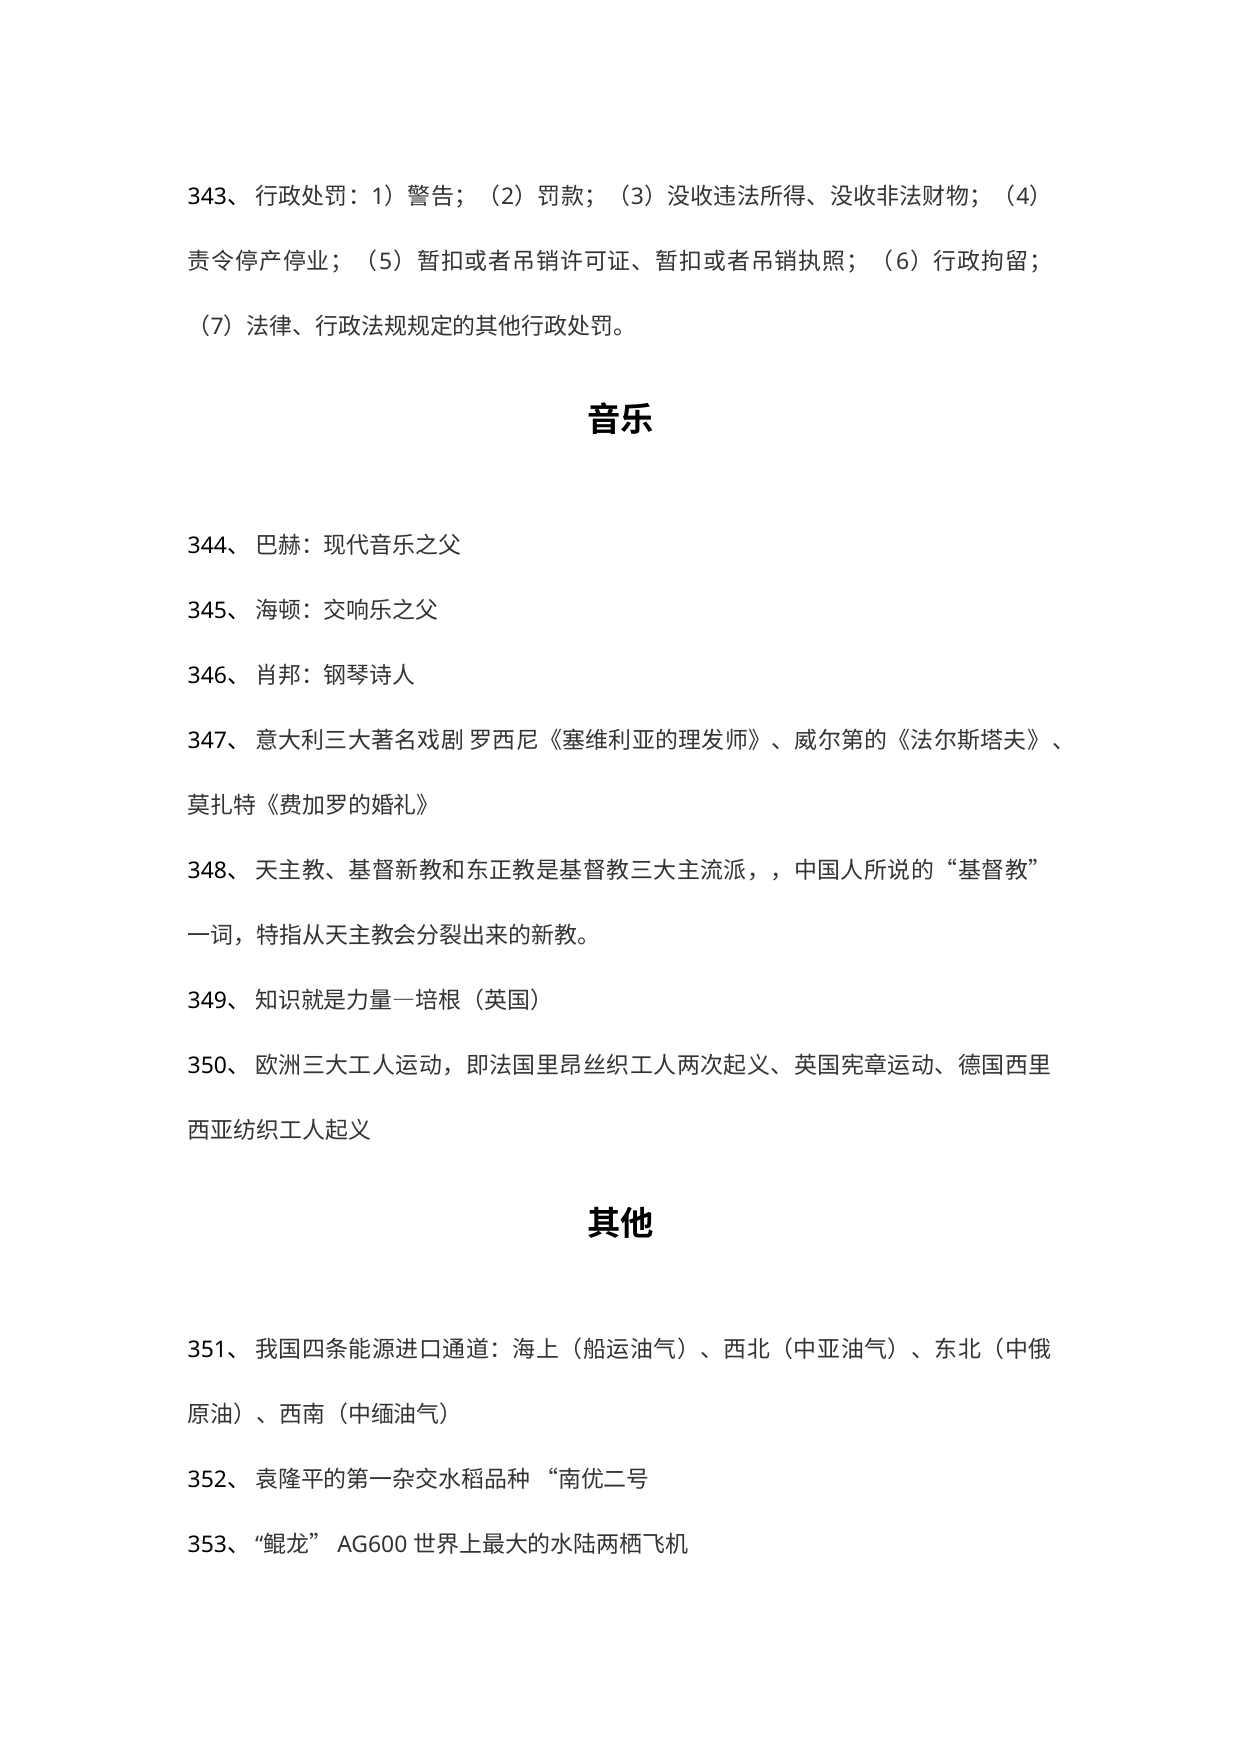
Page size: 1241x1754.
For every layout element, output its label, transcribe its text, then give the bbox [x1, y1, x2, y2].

list 欧洲三大工人运动，即法国里昂丝织工人两次起义、英国宪章运动、德国西里西亚纺织工人起义 [187, 1031, 1053, 1161]
list 肖邦：钢琴诗人 [187, 641, 1053, 706]
list 袁隆平的第一杂交水稻品种 “南优二号 [187, 1446, 1053, 1511]
list 巴赫：现代音乐之父 [187, 511, 1053, 576]
subtitle 音乐 [187, 384, 1053, 449]
list 意大利三大著名戏剧 罗西尼《塞维利亚的理发师》、威尔第的《法尔斯塔夫》、莫扎特《费加罗的婚礼》 [187, 706, 1053, 836]
subtitle 其他 [187, 1188, 1053, 1253]
list 知识就是力量—培根（英国） [187, 966, 1053, 1031]
list 海顿：交响乐之父 [187, 576, 1053, 641]
list 我国四条能源进口通道：海上（船运油气）、西北（中亚油气）、东北（中俄原油）、西南（中缅油气） [187, 1316, 1053, 1446]
list “鲲龙” AG600 世界上最大的水陆两栖飞机 [187, 1511, 1053, 1576]
list 行政处罚：1）警告；（2）罚款；（3）没收违法所得、没收非法财物；（4）责令停产停业；（5）暂扣或者吊销许可证、暂扣或者吊销执照；（6）行政拘留；（7）法律、行政法规规定的其他行政处罚。 [187, 162, 1053, 357]
list 天主教、基督新教和东正教是基督教三大主流派，，中国人所说的“基督教”一词，特指从天主教会分裂出来的新教。 [187, 836, 1053, 966]
